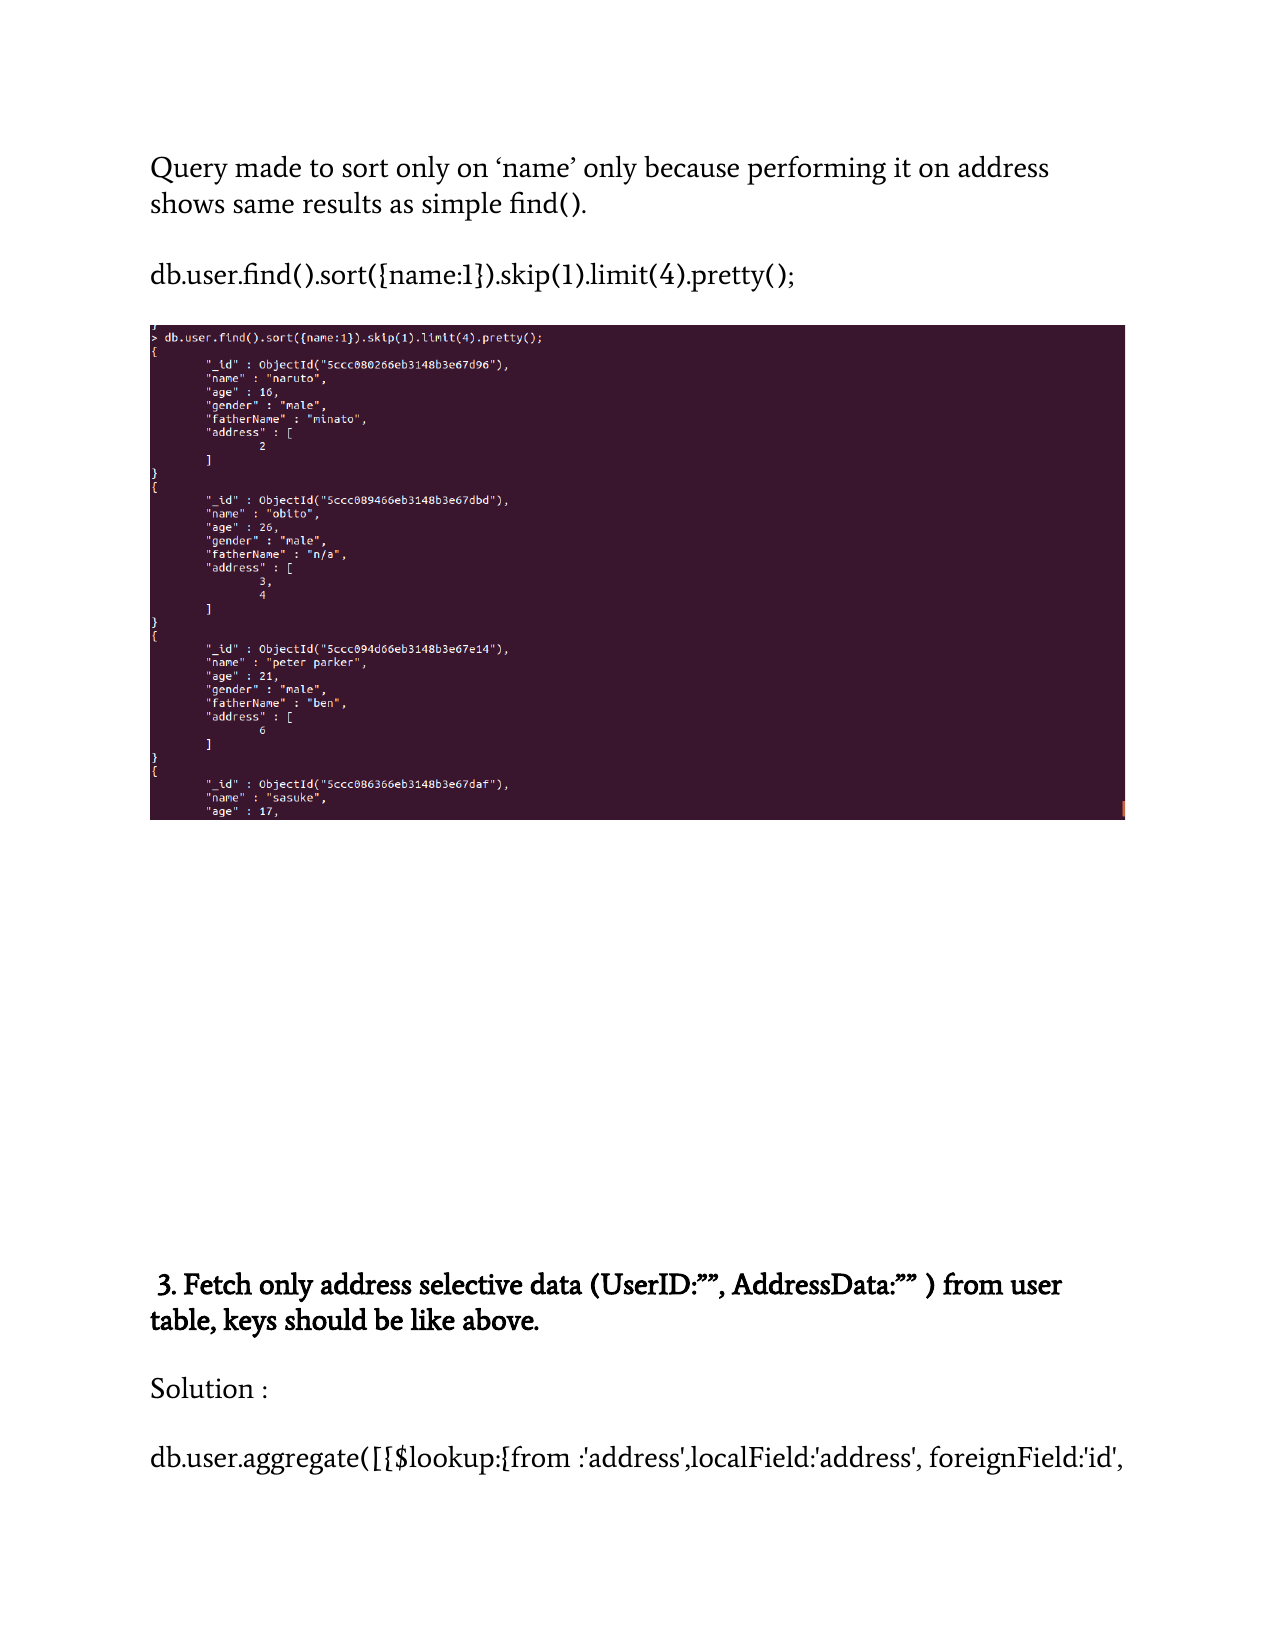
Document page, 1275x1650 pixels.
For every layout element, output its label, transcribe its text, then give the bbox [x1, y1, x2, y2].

picture [150, 325, 1125, 820]
text Solution : [150, 1371, 1125, 1406]
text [150, 1439, 1125, 1475]
text 3. Fetch only address selective data (UserID:””, AddressData:”” ) from user table, keys should be like above. [150, 1266, 1125, 1337]
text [150, 150, 1125, 292]
